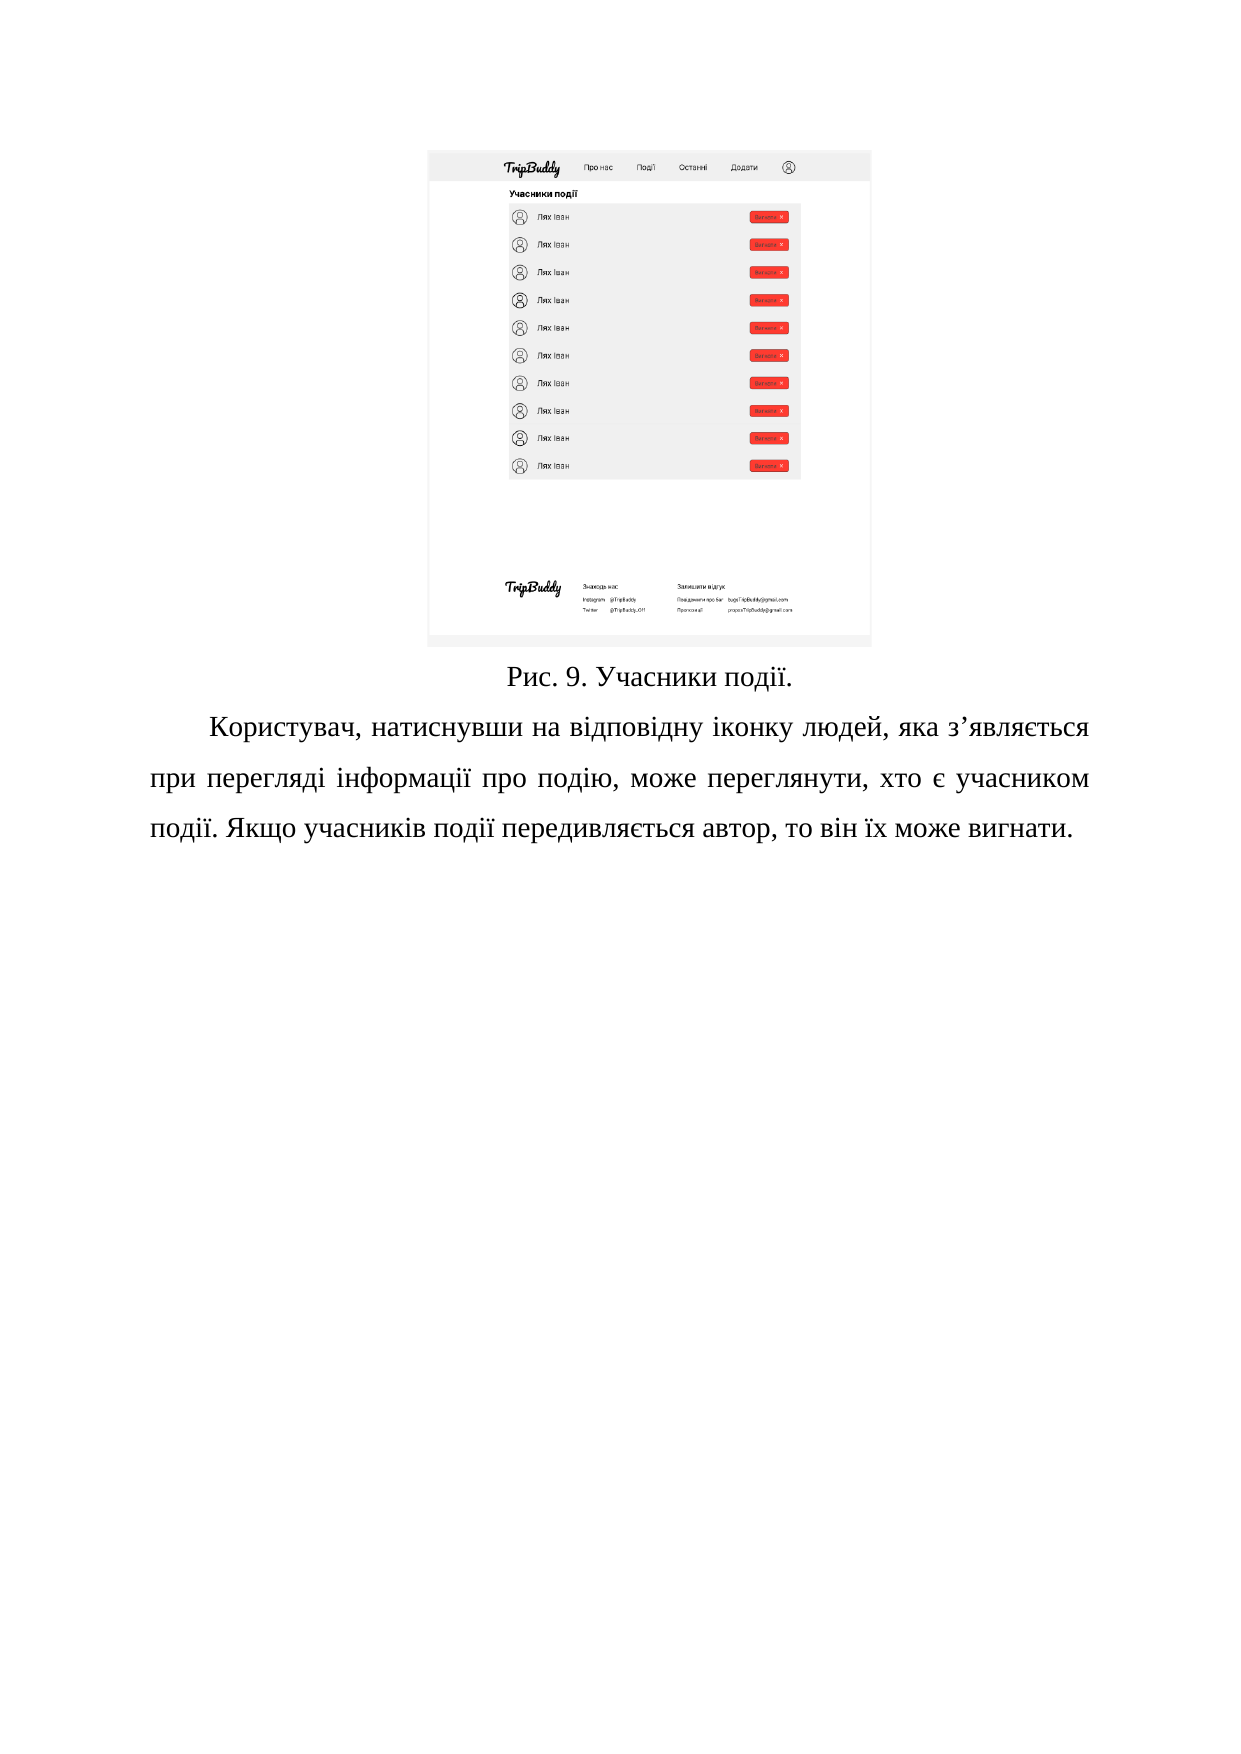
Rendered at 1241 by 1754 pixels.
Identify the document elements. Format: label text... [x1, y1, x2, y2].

text Користувач, натиснувши на відповідну іконку людей, яка з’являється при перегляді інформації про подію, може переглянути, хто є учасником події. Якщо учасників події передивляється автор, то він їх може вигнати. [150, 709, 1090, 844]
text Рис. 9. Учасники події. [150, 659, 1090, 693]
picture [427, 150, 872, 647]
